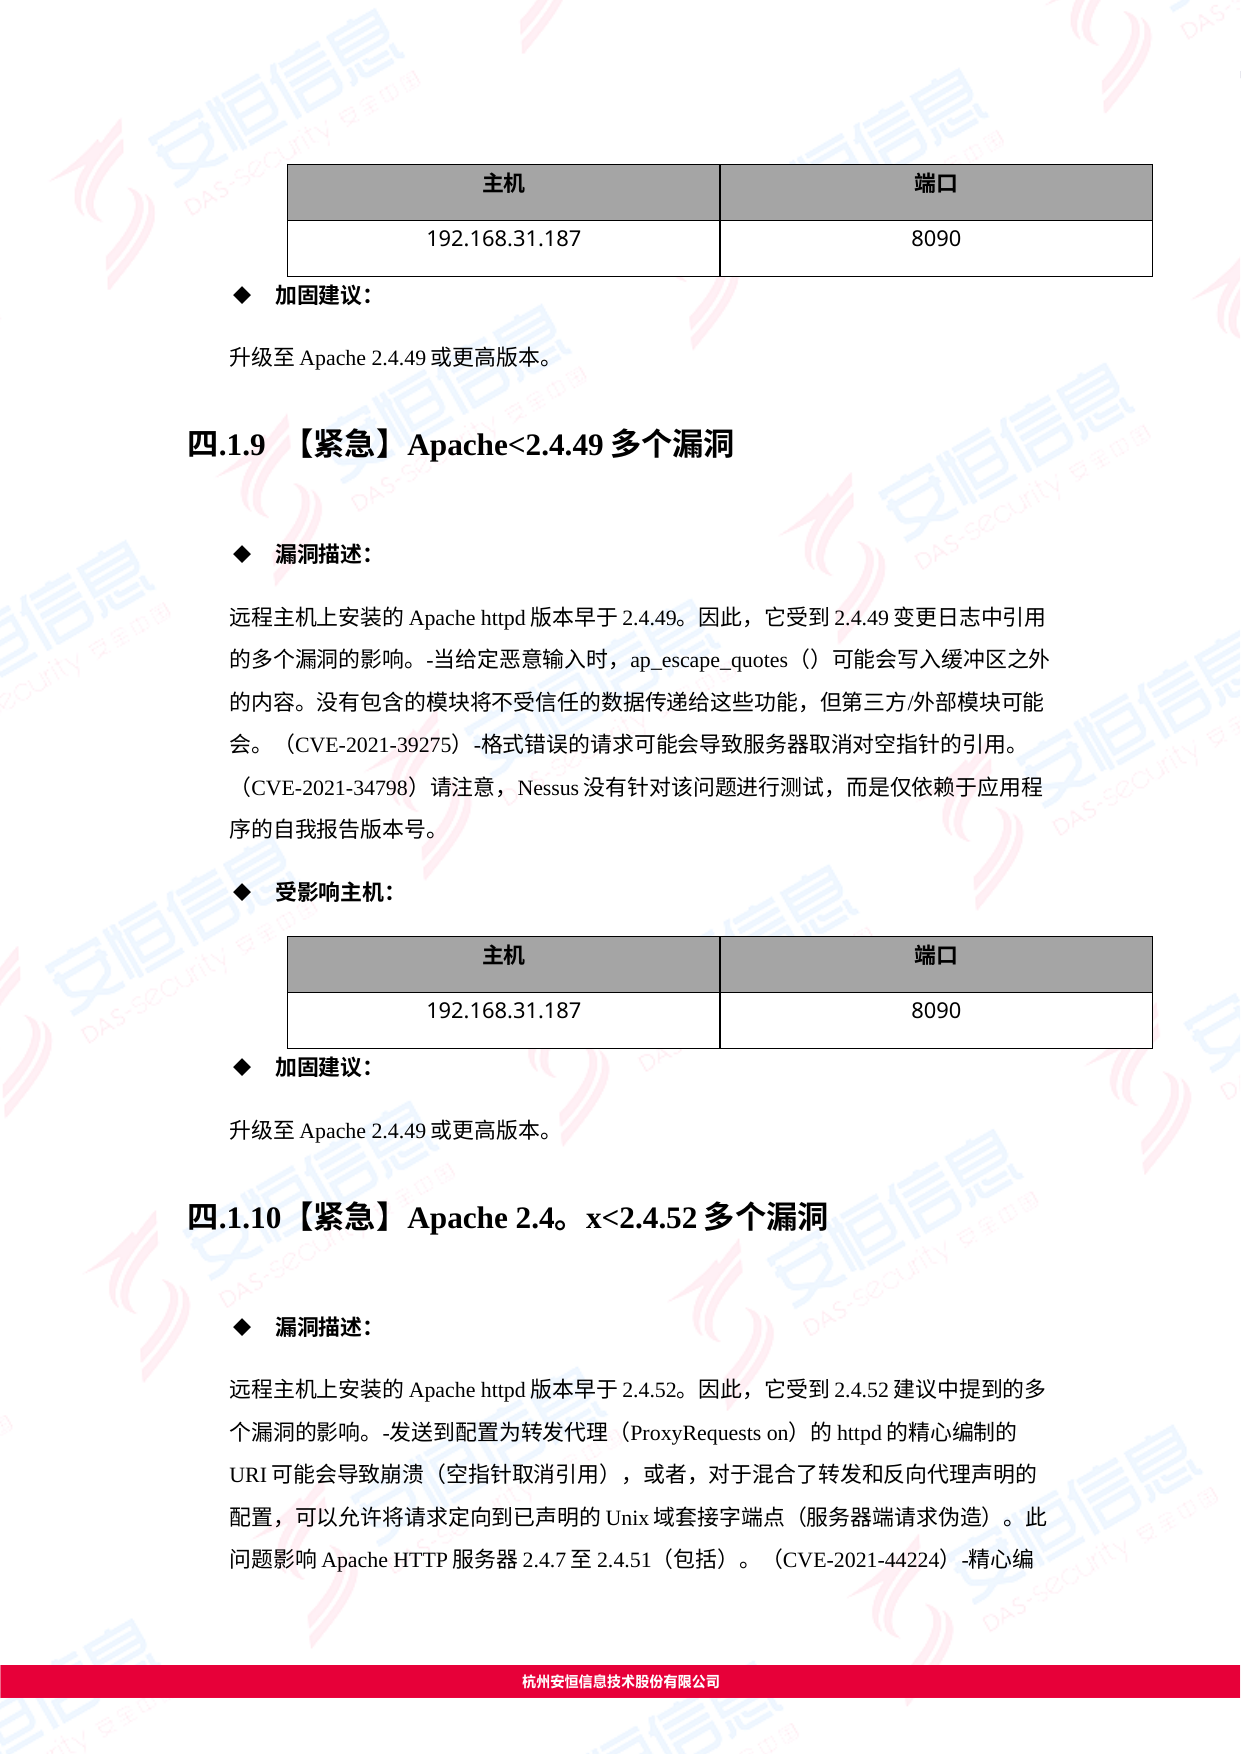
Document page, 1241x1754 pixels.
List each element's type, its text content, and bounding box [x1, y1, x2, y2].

text 升级至Apache 2.4.49或更高版本。 [229, 339, 1053, 373]
text 漏洞描述： [231, 1308, 1053, 1342]
table_header 主机 [288, 937, 719, 992]
text 【紧急】Apache 2.4。x<2.4.52多个漏洞 [187, 1181, 1053, 1248]
table_cell 192.168.31.187 [288, 993, 719, 1048]
table_cell 192.168.31.187 [288, 221, 719, 276]
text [229, 1371, 1053, 1575]
text 加固建议： [231, 277, 1053, 311]
text 受影响主机： [231, 873, 1053, 907]
text 漏洞描述： [231, 536, 1053, 570]
table_header 主机 [288, 165, 719, 220]
table_header 端口 [721, 165, 1152, 220]
picture [0, 1665, 1241, 1698]
table_cell 8090 [721, 993, 1152, 1048]
text 【紧急】Apache<2.4.49多个漏洞 [187, 408, 1053, 476]
text 远程主机上安装的Apache httpd版本早于2.4.49。因此，它受到2.4.49变更日志中引用的多个漏洞的影响。-当给定恶意输入时，ap_escape_quotes（）可能会写入缓冲区之外的内容。没有包含的模块将不受信任的数据传递给这些功能，但第三方/外部模块可能会。（CVE-2021-39275）-格式错误的请求可能会导致服务器取消对空指针的引用。（CVE-2021-34798）请注意，Nessus没有针对该问题进行测试，而是仅依赖于应用程序的自我报告版本号。 [229, 599, 1053, 845]
table_cell 8090 [721, 221, 1152, 276]
text 加固建议： [231, 1049, 1053, 1083]
table_header 端口 [721, 937, 1152, 992]
text 升级至Apache 2.4.49或更高版本。 [229, 1112, 1053, 1146]
